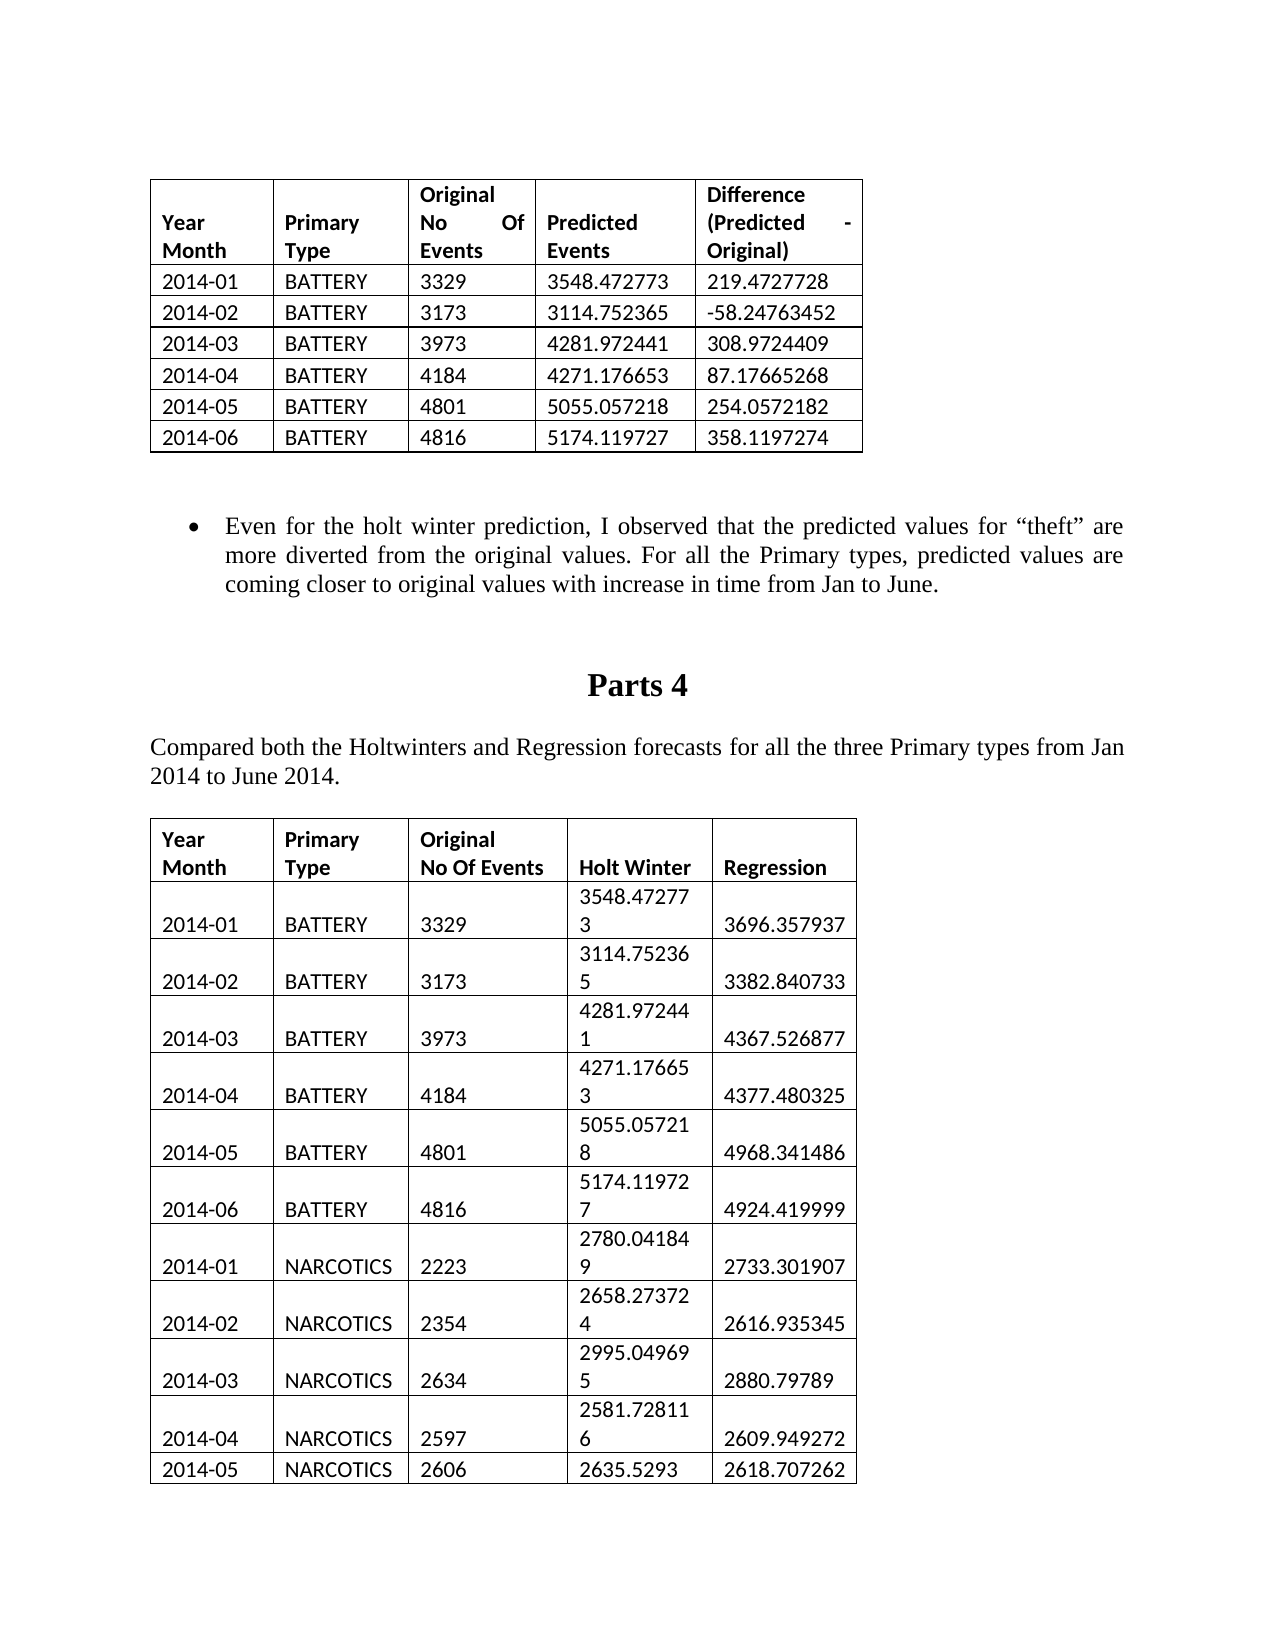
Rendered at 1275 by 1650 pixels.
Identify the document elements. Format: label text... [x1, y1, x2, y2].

table_cell 2014-03 [151, 328, 273, 358]
table_cell NARCOTICS [274, 1453, 408, 1483]
table_cell 2014-04 [151, 359, 273, 389]
table_cell 5055.057218 [568, 1110, 712, 1166]
table_cell 2354 [409, 1281, 567, 1337]
table_cell 2658.273724 [568, 1281, 712, 1337]
table_cell 4801 [409, 390, 535, 420]
table_cell 4968.341486 [713, 1110, 856, 1166]
table_cell 2618.707262 [713, 1453, 856, 1483]
text Compared both the Holtwinters and Regression forecasts for all the three Primary types from Jan 2014 to June 2014. [150, 732, 1125, 789]
table_cell 3548.472773 [536, 265, 695, 295]
table_cell NARCOTICS [274, 1224, 408, 1280]
table_header Primary Type [274, 819, 408, 881]
table_cell 4271.176653 [568, 1053, 712, 1109]
table_cell BATTERY [274, 1053, 408, 1109]
table_cell -58.24763452 [696, 296, 862, 326]
table_cell 2014-05 [151, 1453, 273, 1483]
table_cell 2014-02 [151, 939, 273, 995]
table_cell 4816 [409, 421, 535, 451]
table_cell 2609.949272 [713, 1396, 856, 1452]
table_header Original No Of Events [409, 180, 535, 264]
table_cell BATTERY [274, 328, 408, 358]
table_cell 4184 [409, 1053, 567, 1109]
table_cell 3329 [409, 265, 535, 295]
table_header Year Month [151, 180, 273, 264]
table_cell 3173 [409, 939, 567, 995]
table_cell BATTERY [274, 359, 408, 389]
table_header Year Month [151, 819, 273, 881]
list Even for the holt winter prediction, I observed that the predicted values for “theft” are more diverted from the original values. For all the Primary types, predicted values are coming closer to original values with increase in time from Jan to June. [187, 510, 1125, 598]
table_cell 5174.119727 [568, 1167, 712, 1223]
table_cell 4801 [409, 1110, 567, 1166]
table_cell 2014-04 [151, 1396, 273, 1452]
table_cell 4184 [409, 359, 535, 389]
table_cell 87.17665268 [696, 359, 862, 389]
table_cell 2581.728116 [568, 1396, 712, 1452]
table_cell 3173 [409, 296, 535, 326]
table_cell 2014-01 [151, 882, 273, 938]
table_cell BATTERY [274, 421, 408, 451]
table_cell 358.1197274 [696, 421, 862, 451]
table_cell 5174.119727 [536, 421, 695, 451]
table_cell 2223 [409, 1224, 567, 1280]
table_cell 2635.5293 [568, 1453, 712, 1483]
table_cell 2616.935345 [713, 1281, 856, 1337]
table_cell 2014-02 [151, 1281, 273, 1337]
table_cell 4271.176653 [536, 359, 695, 389]
table_cell 5055.057218 [536, 390, 695, 420]
table_cell 308.9724409 [696, 328, 862, 358]
table_cell 2014-06 [151, 1167, 273, 1223]
table_header Difference (Predicted - Original) [696, 180, 862, 264]
table_cell NARCOTICS [274, 1396, 408, 1452]
table_cell 3548.472773 [568, 882, 712, 938]
table_cell 2733.301907 [713, 1224, 856, 1280]
table_cell 3114.752365 [568, 939, 712, 995]
table_cell 2014-04 [151, 1053, 273, 1109]
table_cell BATTERY [274, 1110, 408, 1166]
table_cell 219.4727728 [696, 265, 862, 295]
table_cell 2014-05 [151, 1110, 273, 1166]
table_cell 3382.840733 [713, 939, 856, 995]
text Parts 4 [150, 665, 1125, 703]
table_cell BATTERY [274, 296, 408, 326]
table_header Regression [713, 819, 856, 881]
table_cell 2014-05 [151, 390, 273, 420]
table_cell BATTERY [274, 882, 408, 938]
table_cell NARCOTICS [274, 1339, 408, 1394]
table_cell BATTERY [274, 939, 408, 995]
table_cell 2995.049695 [568, 1339, 712, 1394]
table_cell 4816 [409, 1167, 567, 1223]
table_cell 4924.419999 [713, 1167, 856, 1223]
table_cell 3329 [409, 882, 567, 938]
table_cell NARCOTICS [274, 1281, 408, 1337]
table_cell BATTERY [274, 996, 408, 1052]
table_cell 2597 [409, 1396, 567, 1452]
table_cell 2014-03 [151, 996, 273, 1052]
table_cell 3973 [409, 328, 535, 358]
table_cell 3696.357937 [713, 882, 856, 938]
table_cell 4377.480325 [713, 1053, 856, 1109]
table_cell 3114.752365 [536, 296, 695, 326]
table_header Original No Of Events [409, 819, 567, 881]
table_cell 2014-02 [151, 296, 273, 326]
table_cell 2780.041849 [568, 1224, 712, 1280]
table_header Primary Type [274, 180, 408, 264]
table_cell 2014-01 [151, 1224, 273, 1280]
table_cell 4367.526877 [713, 996, 856, 1052]
table_cell 4281.972441 [568, 996, 712, 1052]
table_cell BATTERY [274, 390, 408, 420]
table_cell 3973 [409, 996, 567, 1052]
table_cell 2606 [409, 1453, 567, 1483]
table_cell 4281.972441 [536, 328, 695, 358]
table_cell 2014-01 [151, 265, 273, 295]
table_header Predicted Events [536, 180, 695, 264]
table_cell 254.0572182 [696, 390, 862, 420]
table_cell 2014-03 [151, 1339, 273, 1394]
table_cell BATTERY [274, 265, 408, 295]
table_cell BATTERY [274, 1167, 408, 1223]
table_cell 2880.79789 [713, 1339, 856, 1394]
table_header Holt Winter [568, 819, 712, 881]
table_cell 2634 [409, 1339, 567, 1394]
table_cell 2014-06 [151, 421, 273, 451]
